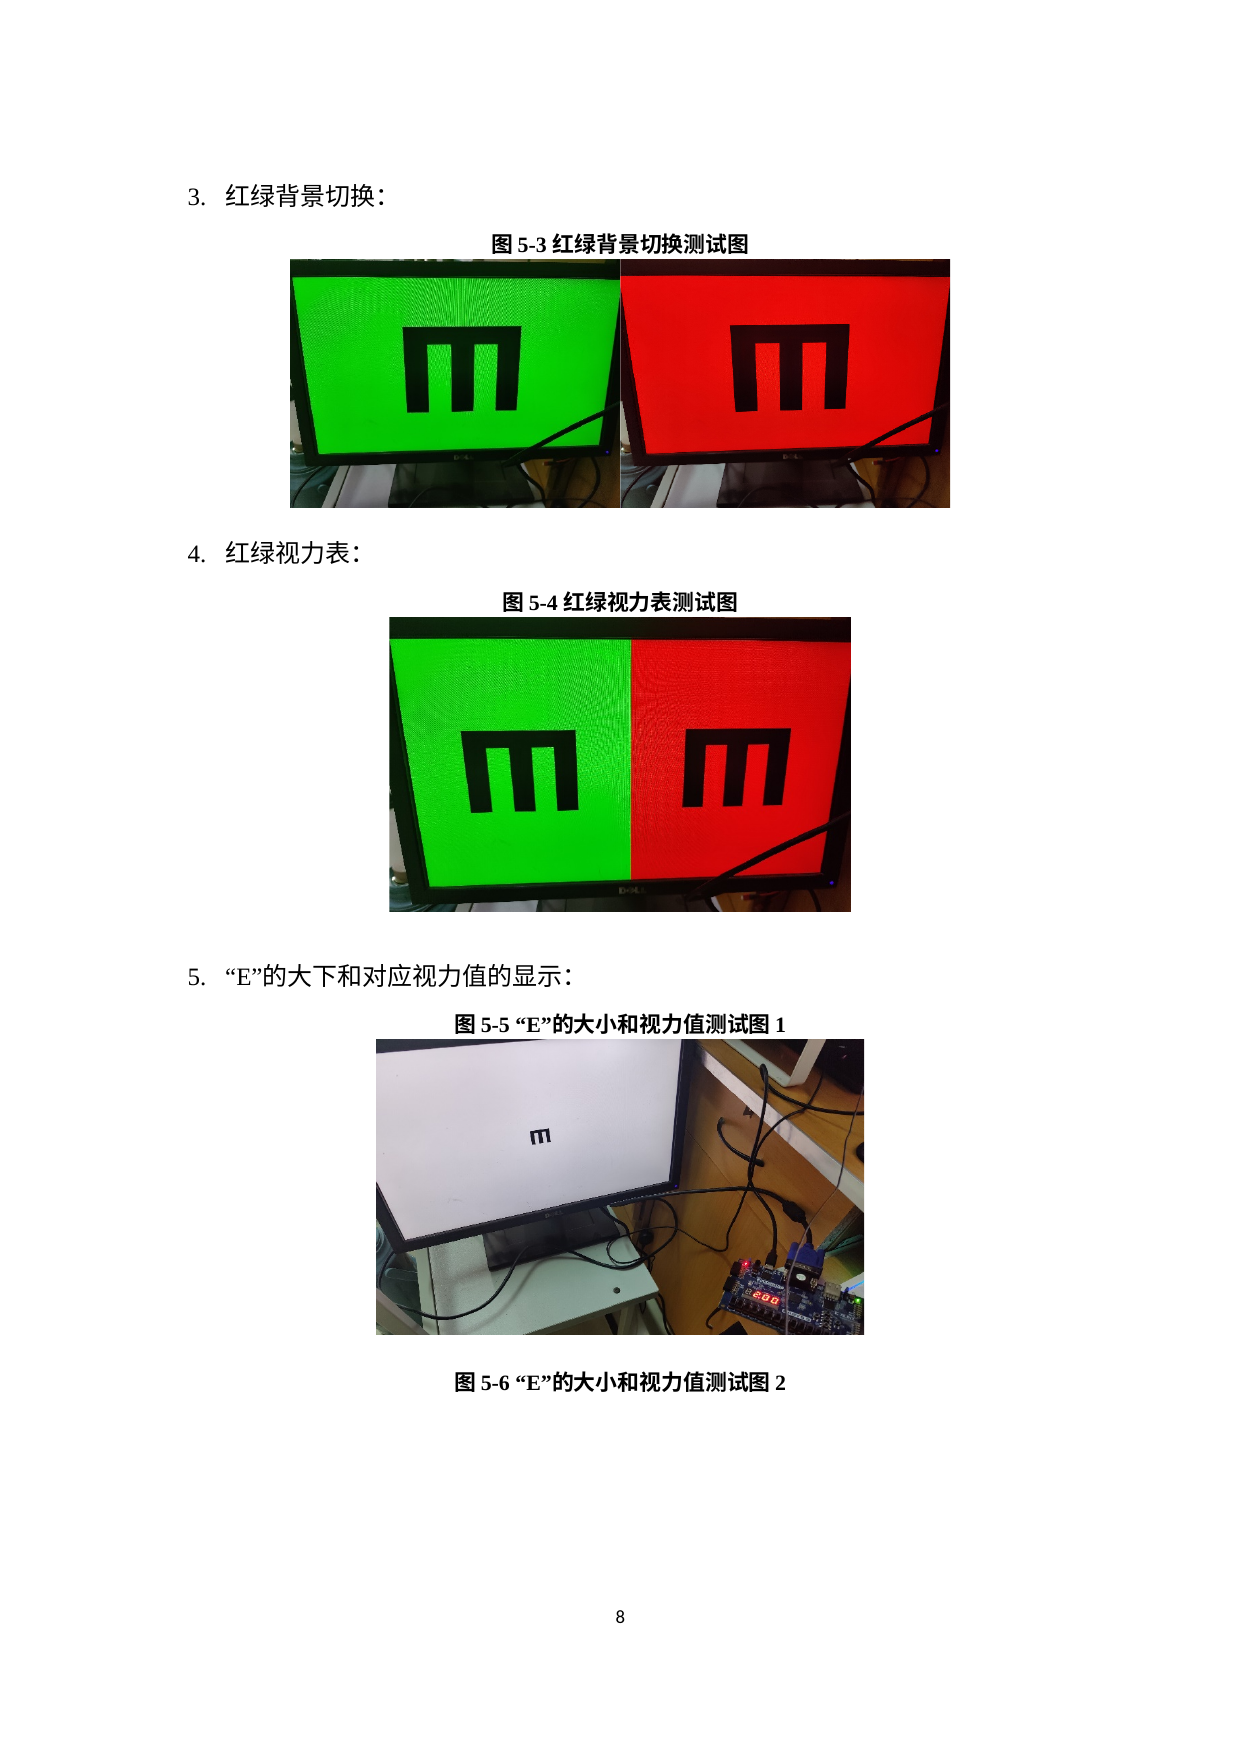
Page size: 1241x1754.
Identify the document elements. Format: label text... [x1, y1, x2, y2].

text 图5-6 “E”的大小和视力值测试图2 [187, 1364, 1053, 1397]
list 红绿背景切换： [187, 162, 1053, 227]
text 图5-5 “E”的大小和视力值测试图1 [187, 1007, 1053, 1039]
list “E”的大下和对应视力值的显示： [187, 942, 1053, 1007]
picture [389, 617, 851, 912]
text 图5-4 红绿视力表测试图 [187, 584, 1053, 617]
picture [376, 1039, 865, 1335]
picture [290, 259, 951, 508]
list 红绿视力表： [187, 519, 1053, 584]
text 图5-3 红绿背景切换测试图 [187, 227, 1053, 259]
